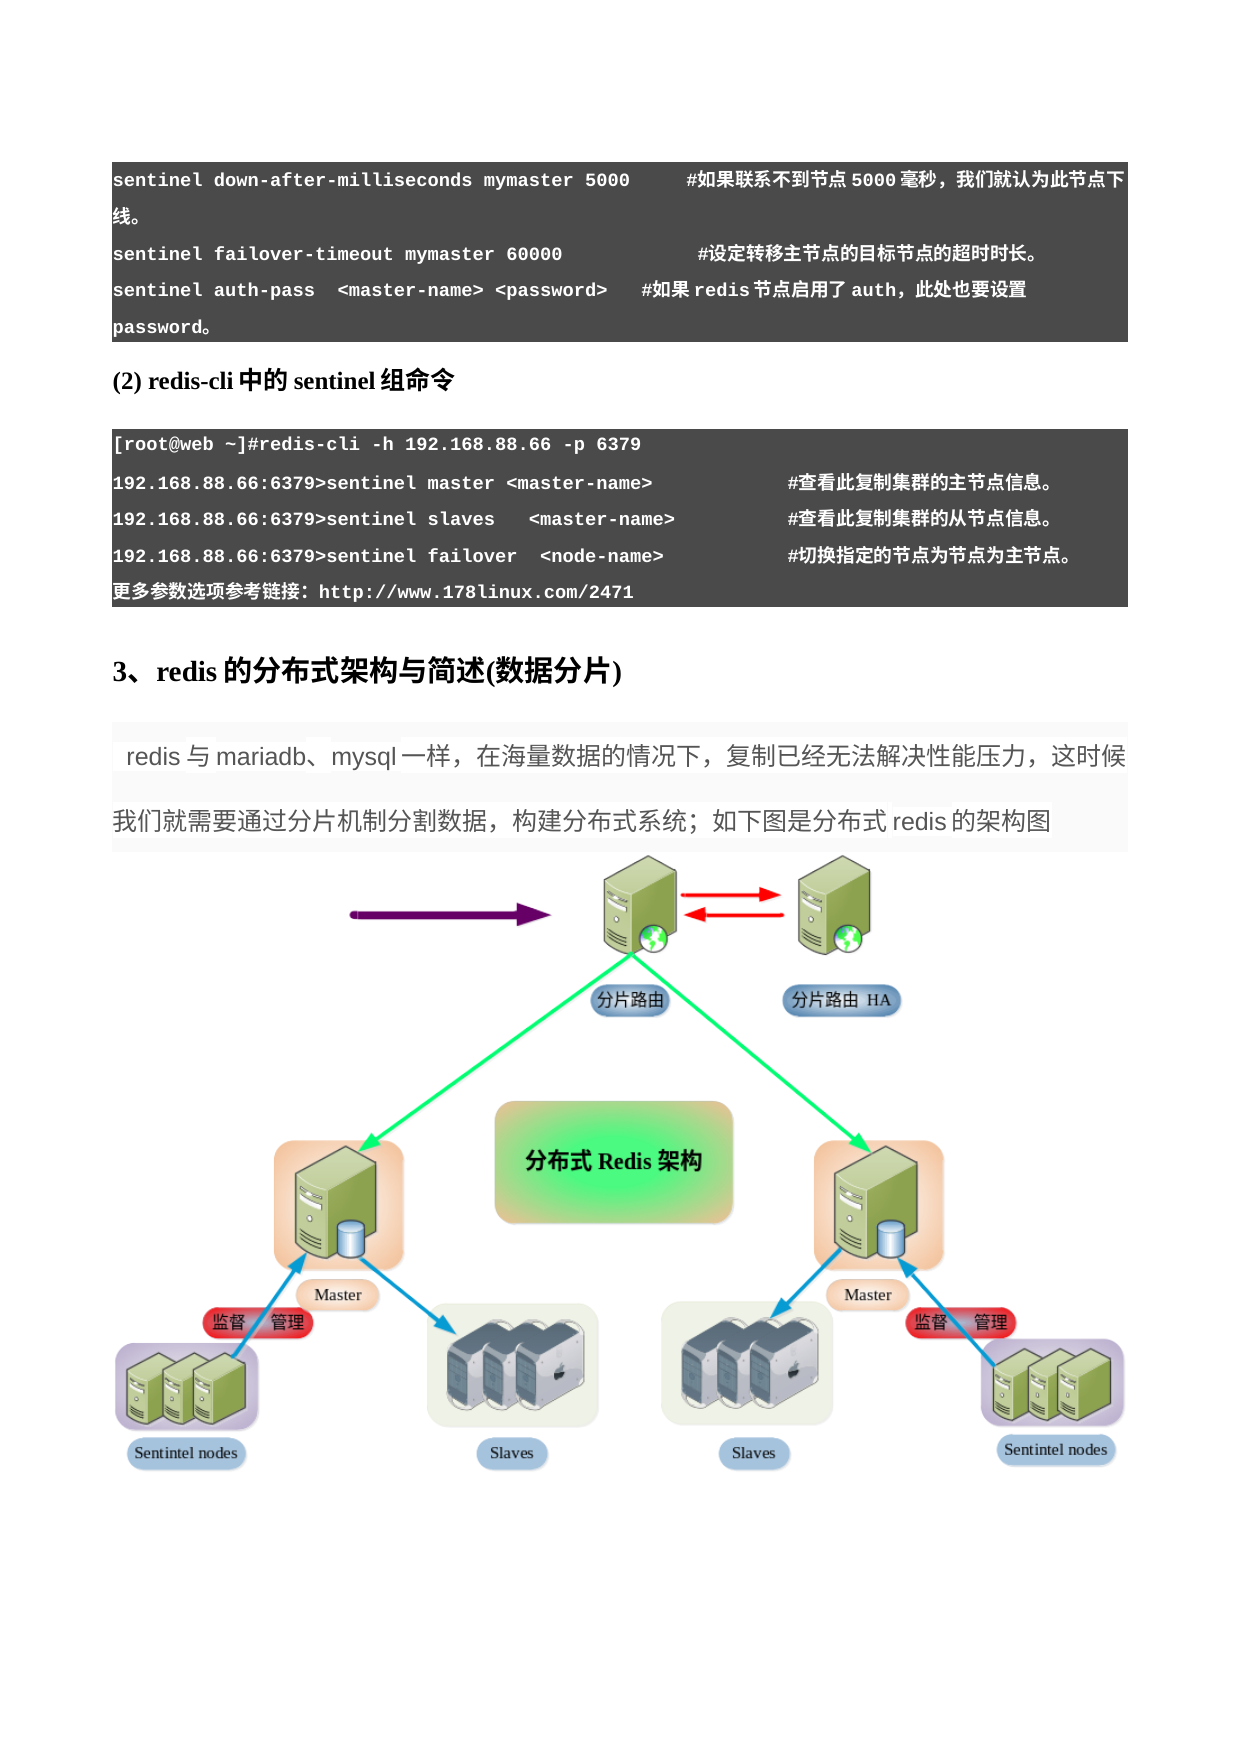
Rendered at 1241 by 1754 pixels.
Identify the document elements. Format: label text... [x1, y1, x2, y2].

text 更多参数选项参考链接：http://www.178linux.com/2471 [112, 575, 1128, 607]
text redis与mariadb、mysql一样，在海量数据的情况下，复制已经无法解决性能压力，这时候我们就需要通过分片机制分割数据，构建分布式系统；如下图是分布式redis的架构图 [112, 722, 1128, 852]
text (2) redis-cli中的sentinel组命令 [112, 346, 1128, 411]
text sentinel auth-pass <master-name> <password> #如果redis节点启用了auth，此处也要设置password。 [112, 272, 1128, 342]
text [root@web ~]#redis-cli -h 192.168.88.66 -p 6379 [112, 429, 1128, 462]
text 3、redis的分布式架构与简述(数据分片) [112, 636, 1128, 701]
text sentinel down-after-milliseconds mymaster 5000 #如果联系不到节点5000毫秒，我们就认为此节点下线。 [112, 162, 1128, 232]
text sentinel failover-timeout mymaster 60000 #设定转移主节点的目标节点的超时时长。 [112, 236, 1128, 268]
text 192.168.88.66:6379>sentinel failover <node-name> #切换指定的节点为节点为主节点。 [112, 538, 1128, 571]
text 192.168.88.66:6379>sentinel master <master-name> #查看此复制集群的主节点信息。 [112, 465, 1128, 497]
text 192.168.88.66:6379>sentinel slaves <master-name> #查看此复制集群的从节点信息。 [112, 502, 1128, 534]
